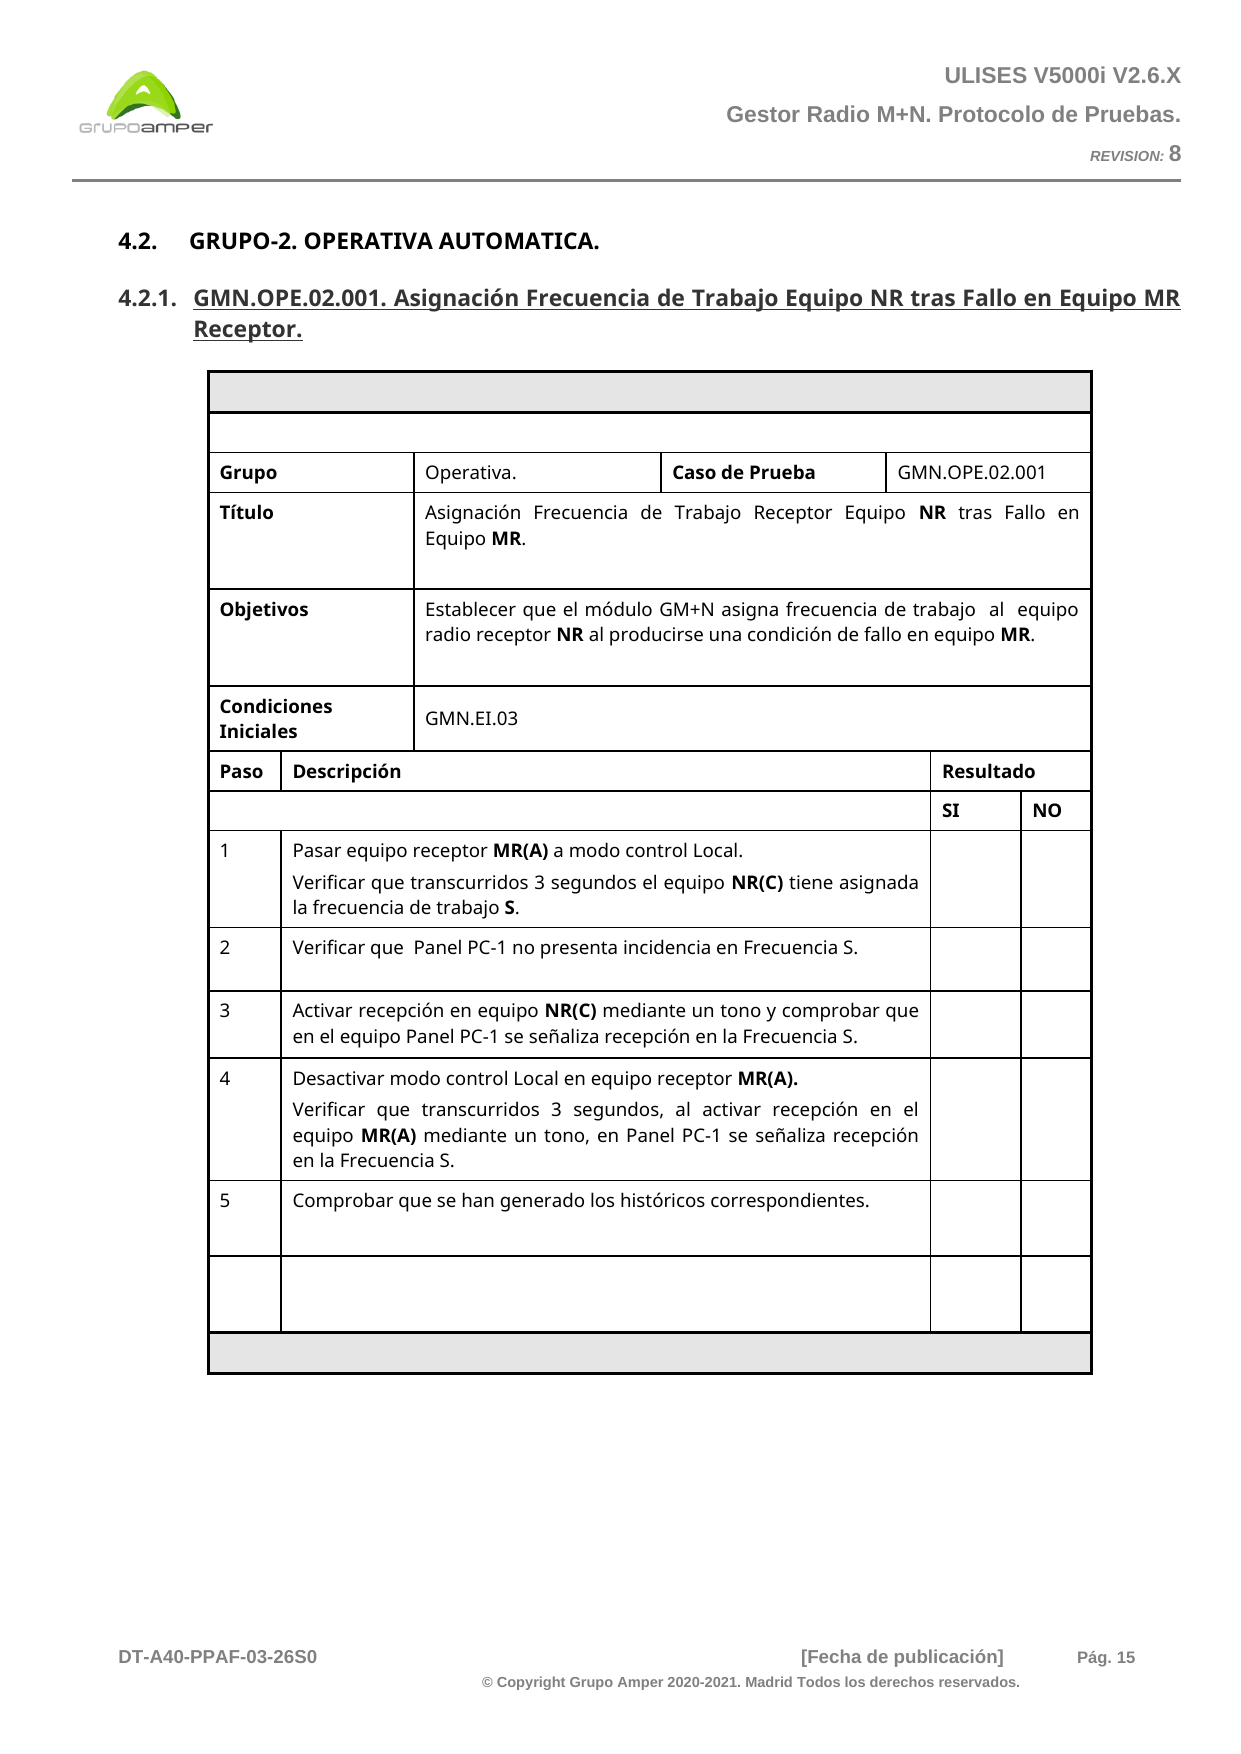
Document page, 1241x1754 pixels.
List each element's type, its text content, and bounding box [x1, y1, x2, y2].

table_cell [1022, 1257, 1090, 1331]
table_cell [210, 1334, 1090, 1372]
table_cell [931, 928, 1020, 990]
table_cell Asignación Frecuencia de Trabajo Receptor Equipo NR tras Fallo en Equipo MR. [415, 493, 1090, 588]
table_header [210, 373, 1090, 411]
table_cell [210, 792, 930, 829]
table_cell [931, 1181, 1020, 1255]
table_cell Descripción [282, 752, 930, 790]
table_cell Condiciones Iniciales [210, 687, 413, 750]
table_cell Resultado [931, 752, 1090, 790]
table_cell GMN.OPE.02.001 [887, 453, 1090, 491]
table_cell [931, 1257, 1020, 1331]
table_cell Verificar que Panel PC-1 no presenta incidencia en Frecuencia S. [282, 928, 930, 990]
table_cell [931, 992, 1020, 1057]
table_cell 1 [210, 831, 280, 926]
table_cell 5 [210, 1181, 280, 1255]
table_cell Grupo [210, 453, 413, 491]
table_cell GMN.EI.03 [415, 687, 1090, 750]
table_cell Establecer que el módulo GM+N asigna frecuencia de trabajo al equipo radio receptor NR al producirse una condición de fallo en equipo MR. [415, 590, 1090, 685]
table_cell 4 [210, 1059, 280, 1179]
picture [75, 59, 214, 146]
table_cell [1022, 831, 1090, 926]
table_cell Activar recepción en equipo NR(C) mediante un tono y comprobar que en el equipo Panel PC-1 se señaliza recepción en la Frecuencia S. [282, 992, 930, 1057]
table_cell [282, 1257, 930, 1331]
table_cell [1022, 992, 1090, 1057]
table_cell [1022, 1059, 1090, 1179]
table_cell Comprobar que se han generado los históricos correspondientes. [282, 1181, 930, 1255]
table_cell [1022, 1181, 1090, 1255]
table_cell [931, 1059, 1020, 1179]
table_cell 3 [210, 992, 280, 1057]
table_cell NO [1022, 792, 1090, 829]
table_cell Paso [210, 752, 280, 790]
table_cell Pasar equipo receptor MR(A) a modo control Local. Verificar que transcurridos 3 segundos el equipo NR(C) tiene asignada la frecuencia de trabajo S. [282, 831, 930, 926]
table_cell [1022, 928, 1090, 990]
subtitle Grupo-2. Operativa Automatica. [118, 219, 1181, 257]
table_cell [210, 414, 1090, 452]
table_cell Título [210, 493, 413, 588]
table_cell 2 [210, 928, 280, 990]
table_cell Caso de Prueba [662, 453, 885, 491]
table_cell SI [931, 792, 1020, 829]
table_cell Desactivar modo control Local en equipo receptor MR(A). Verificar que transcurridos 3 segundos, al activar recepción en el equipo MR(A) mediante un tono, en Panel PC-1 se señaliza recepción en la Frecuencia S. [282, 1059, 930, 1179]
subtitle GMN.OPE.02.001. Asignación Frecuencia de Trabajo Equipo NR tras Fallo en Equipo MR Receptor. [118, 282, 1181, 344]
table_cell Objetivos [210, 590, 413, 685]
table_cell Operativa. [415, 453, 660, 491]
table_cell [931, 831, 1020, 926]
table_cell [210, 1257, 280, 1331]
